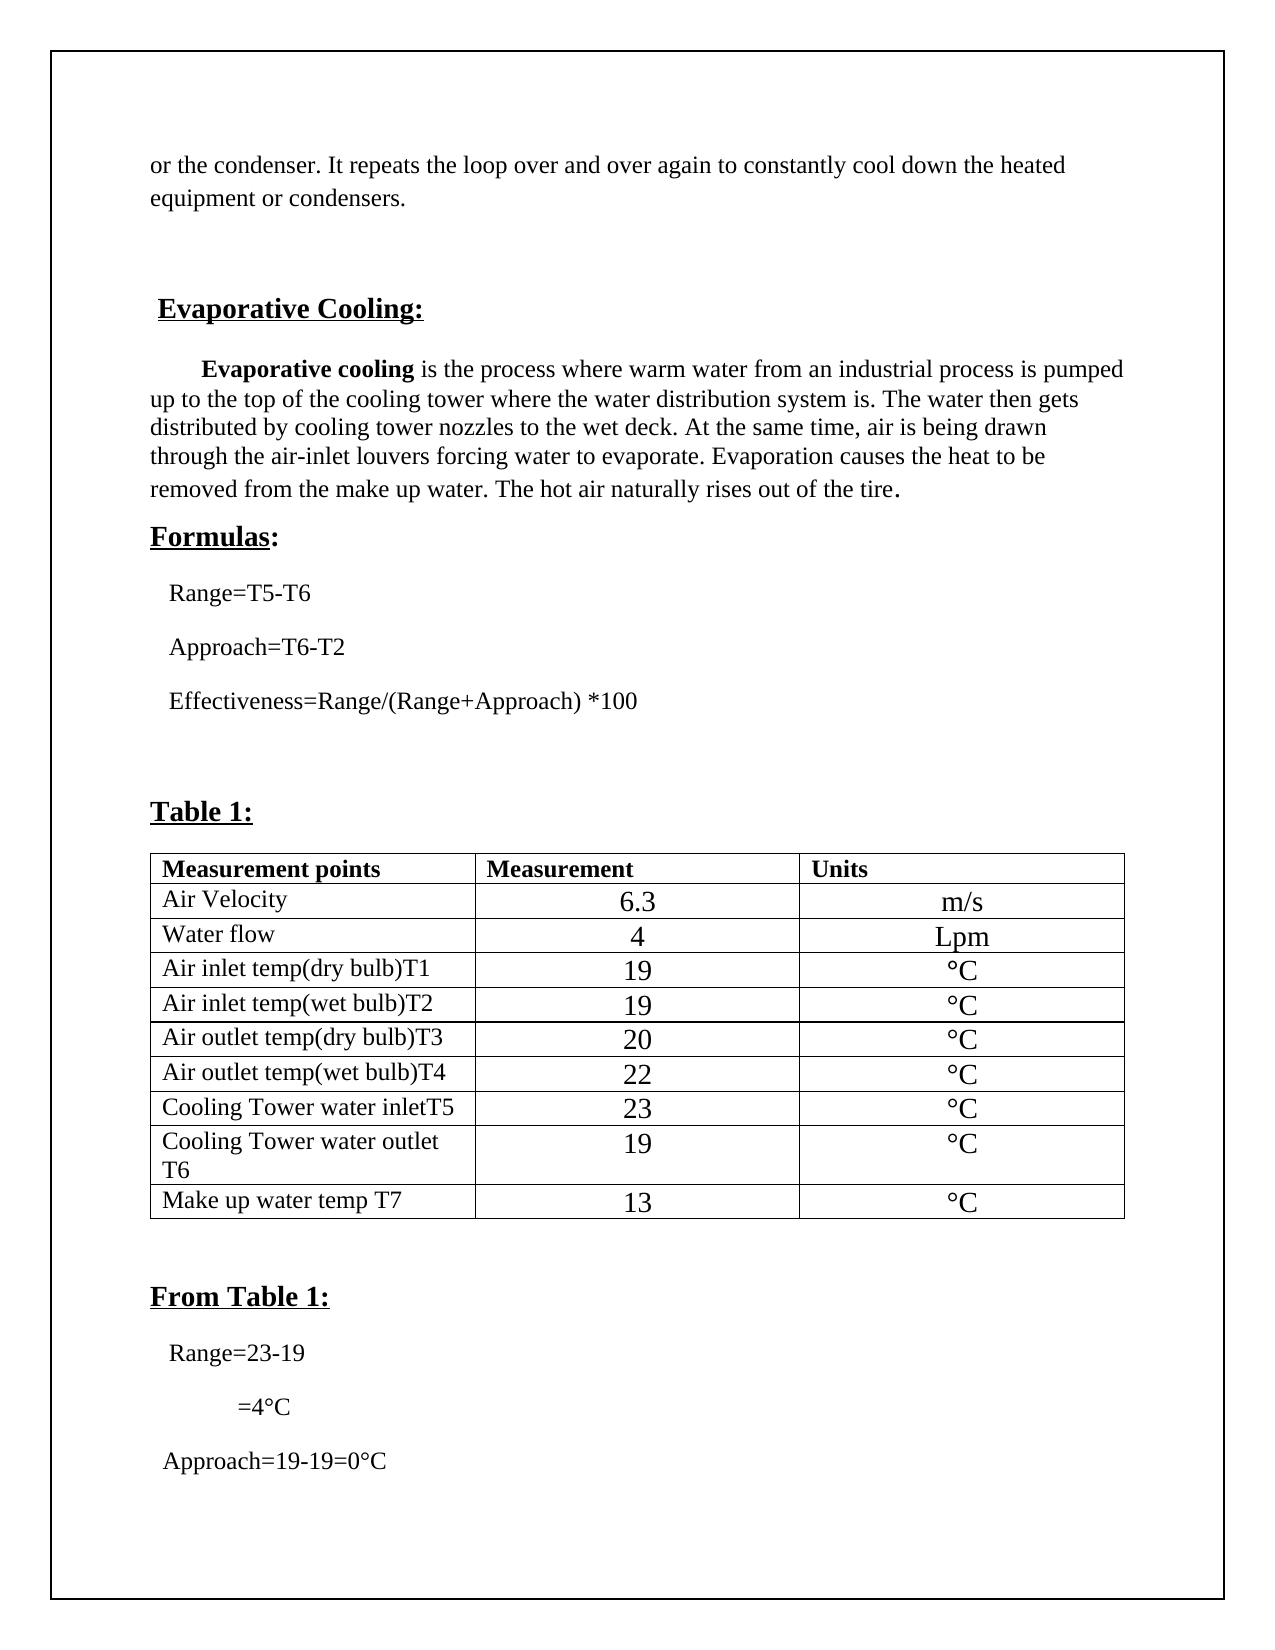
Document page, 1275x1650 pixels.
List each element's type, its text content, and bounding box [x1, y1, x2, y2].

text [150, 150, 1125, 212]
text From Table 1: [150, 1279, 1125, 1312]
text Effectiveness=Range/(Range+Approach) *100 [150, 686, 1125, 715]
table_cell Cooling Tower water inletT5 [151, 1092, 475, 1125]
table_cell °C [800, 1023, 1124, 1056]
text Evaporative cooling is the process where warm water from an industrial process is pumped up to the top of the cooling tower where the water distribution system is. The water then gets distributed by cooling tower nozzles to the wet deck. At the same time, air is being drawn through the air-inlet louvers forcing water to evaporate. Evaporation causes the heat to be removed from the make up water. The hot air naturally rises out of the tire. [150, 350, 1125, 503]
table_cell Lpm [800, 919, 1124, 952]
table_cell Air Velocity [151, 884, 475, 918]
table_cell 20 [476, 1023, 799, 1056]
text Formulas: [150, 519, 1125, 553]
table_header Measurement points [151, 854, 475, 883]
text =4°C [150, 1392, 1125, 1421]
table_cell 22 [476, 1057, 799, 1091]
table_cell Make up water temp T7 [151, 1185, 475, 1218]
table_cell °C [800, 1126, 1124, 1184]
text Evaporative Cooling: [150, 291, 1125, 324]
table_cell °C [800, 988, 1124, 1021]
table_cell 19 [476, 953, 799, 987]
table_cell 19 [476, 1126, 799, 1184]
text Table 1: [150, 794, 1125, 827]
table_cell 13 [476, 1185, 799, 1218]
text Approach=T6-T2 [150, 632, 1125, 661]
text Approach=19-19=0°C [150, 1446, 1125, 1474]
table_cell 23 [476, 1092, 799, 1125]
table_cell m/s [800, 884, 1124, 918]
text Range=T5-T6 [150, 578, 1125, 607]
table_cell 4 [476, 919, 799, 952]
table_cell 6.3 [476, 884, 799, 918]
table_cell Air inlet temp(dry bulb)T1 [151, 953, 475, 987]
table_cell °C [800, 1092, 1124, 1125]
table_cell Air outlet temp(wet bulb)T4 [151, 1057, 475, 1091]
table_cell Air outlet temp(dry bulb)T3 [151, 1023, 475, 1056]
table_cell Air inlet temp(wet bulb)T2 [151, 988, 475, 1021]
table_cell 19 [476, 988, 799, 1021]
table_cell °C [800, 953, 1124, 987]
text Range=23-19 [150, 1338, 1125, 1367]
table_cell °C [800, 1185, 1124, 1218]
table_cell Water flow [151, 919, 475, 952]
table_header Measurement [476, 854, 799, 883]
table_header Units [800, 854, 1124, 883]
table_cell °C [800, 1057, 1124, 1091]
table_cell Cooling Tower water outlet T6 [151, 1126, 475, 1184]
